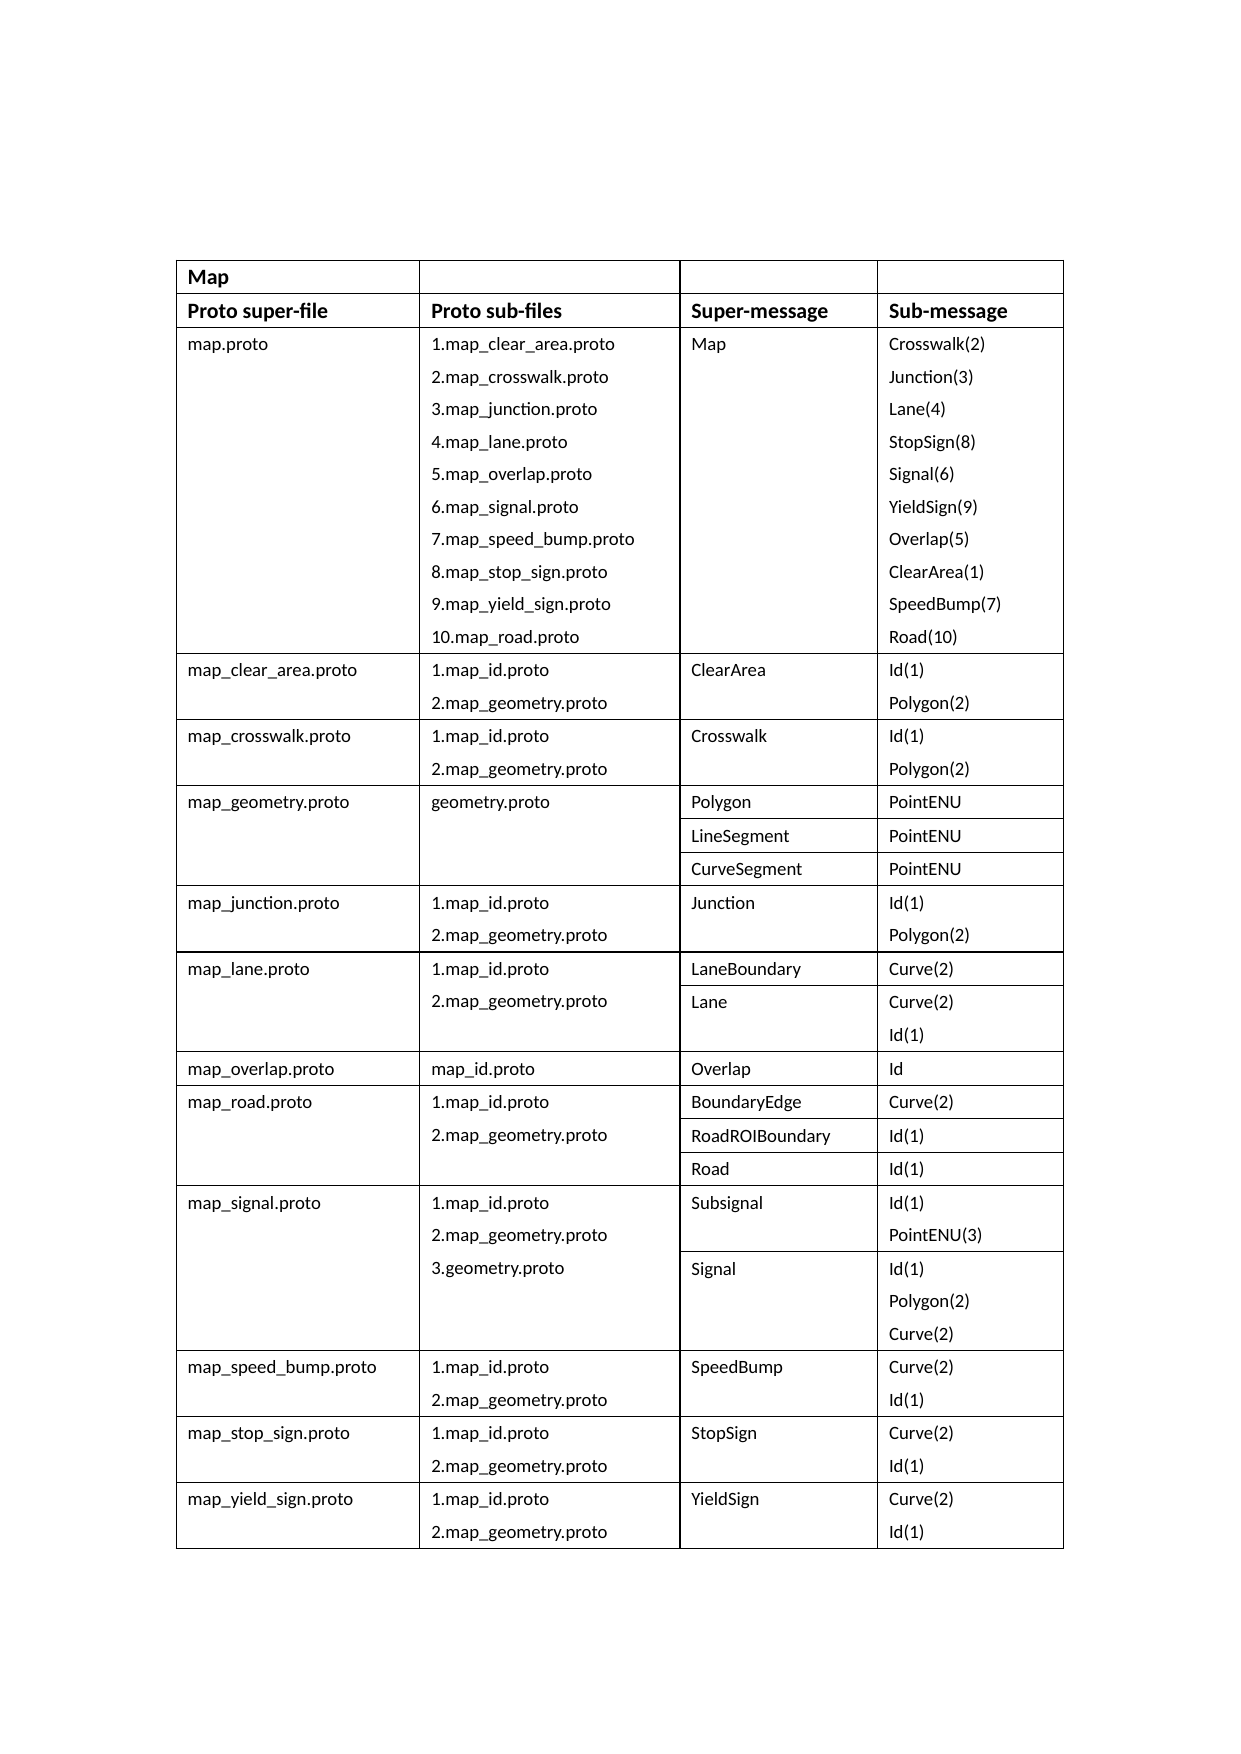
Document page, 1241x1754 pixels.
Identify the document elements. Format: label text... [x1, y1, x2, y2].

table_cell 1.map_id.proto 2.map_geometry.proto [420, 953, 679, 1051]
table_cell Crosswalk(2) Junction(3) Lane(4) StopSign(8) Signal(6) YieldSign(9) Overlap(5) ClearArea(1) SpeedBump(7) Road(10) [878, 328, 1063, 653]
table_cell Id [878, 1052, 1063, 1084]
table_cell Id(1) Polygon(2) [878, 654, 1063, 719]
table_cell Signal [681, 1252, 877, 1350]
table_cell 1.map_id.proto 2.map_geometry.proto [420, 886, 679, 951]
table_cell Map [681, 328, 877, 653]
table_cell PointENU [878, 819, 1063, 852]
table_cell 1.map_id.proto 2.map_geometry.proto [420, 654, 679, 719]
table_cell CurveSegment [681, 853, 877, 885]
table_cell ClearArea [681, 654, 877, 719]
table_cell YieldSign [681, 1483, 877, 1548]
table_cell Junction [681, 886, 877, 951]
table_cell Curve(2) [878, 1086, 1063, 1118]
table_cell 1.map_id.proto 2.map_geometry.proto [420, 720, 679, 785]
table_cell Polygon [681, 786, 877, 818]
table_cell SpeedBump [681, 1351, 877, 1416]
table_cell Id(1) Polygon(2) Curve(2) [878, 1252, 1063, 1350]
table_cell 1.map_id.proto 2.map_geometry.proto [420, 1483, 679, 1548]
table_cell Subsignal [681, 1186, 877, 1251]
table_cell map_overlap.proto [177, 1052, 419, 1084]
table_header [878, 261, 1063, 293]
table_cell Crosswalk [681, 720, 877, 785]
table_cell Id(1) Polygon(2) [878, 886, 1063, 951]
table_cell Overlap [681, 1052, 877, 1084]
table_cell 1.map_id.proto 2.map_geometry.proto [420, 1351, 679, 1416]
table_cell 1.map_id.proto 2.map_geometry.proto [420, 1417, 679, 1482]
table_cell Curve(2) Id(1) [878, 1483, 1063, 1548]
table_cell BoundaryEdge [681, 1086, 877, 1118]
table_cell StopSign [681, 1417, 877, 1482]
table_cell Curve(2) Id(1) [878, 1351, 1063, 1416]
table_cell map.proto [177, 328, 419, 653]
table_cell map_crosswalk.proto [177, 720, 419, 785]
table_cell Id(1) PointENU(3) [878, 1186, 1063, 1251]
table_cell Id(1) [878, 1153, 1063, 1185]
table_cell Sub-message [878, 294, 1063, 327]
table_cell geometry.proto [420, 786, 679, 885]
table_cell 1.map_clear_area.proto 2.map_crosswalk.proto 3.map_junction.proto 4.map_lane.proto 5.map_overlap.proto 6.map_signal.proto 7.map_speed_bump.proto 8.map_stop_sign.proto 9.map_yield_sign.proto 10.map_road.proto [420, 328, 679, 653]
table_cell Curve(2) Id(1) [878, 1417, 1063, 1482]
table_cell map_junction.proto [177, 886, 419, 951]
table_header [420, 261, 679, 293]
table_header [681, 261, 877, 293]
table_cell map_yield_sign.proto [177, 1483, 419, 1548]
table_cell 1.map_id.proto 2.map_geometry.proto 3.geometry.proto [420, 1186, 679, 1350]
table_cell Proto sub-files [420, 294, 679, 327]
table_cell Id(1) [878, 1119, 1063, 1152]
table_cell PointENU [878, 853, 1063, 885]
table_cell Curve(2) Id(1) [878, 986, 1063, 1051]
table_cell map_road.proto [177, 1086, 419, 1185]
table_cell map_clear_area.proto [177, 654, 419, 719]
table_cell map_speed_bump.proto [177, 1351, 419, 1416]
table_header Map [177, 261, 419, 293]
table_cell Id(1) Polygon(2) [878, 720, 1063, 785]
table_cell LaneBoundary [681, 953, 877, 985]
table_cell LineSegment [681, 819, 877, 852]
table_cell map_lane.proto [177, 953, 419, 1051]
table_cell map_geometry.proto [177, 786, 419, 885]
table_cell map_stop_sign.proto [177, 1417, 419, 1482]
table_cell Road [681, 1153, 877, 1185]
table_cell RoadROIBoundary [681, 1119, 877, 1152]
table_cell Proto super-file [177, 294, 419, 327]
table_cell Curve(2) [878, 953, 1063, 985]
table_cell PointENU [878, 786, 1063, 818]
table_cell Lane [681, 986, 877, 1051]
table_cell Super-message [681, 294, 877, 327]
table_cell 1.map_id.proto 2.map_geometry.proto [420, 1086, 679, 1185]
table_cell map_id.proto [420, 1052, 679, 1084]
table_cell map_signal.proto [177, 1186, 419, 1350]
